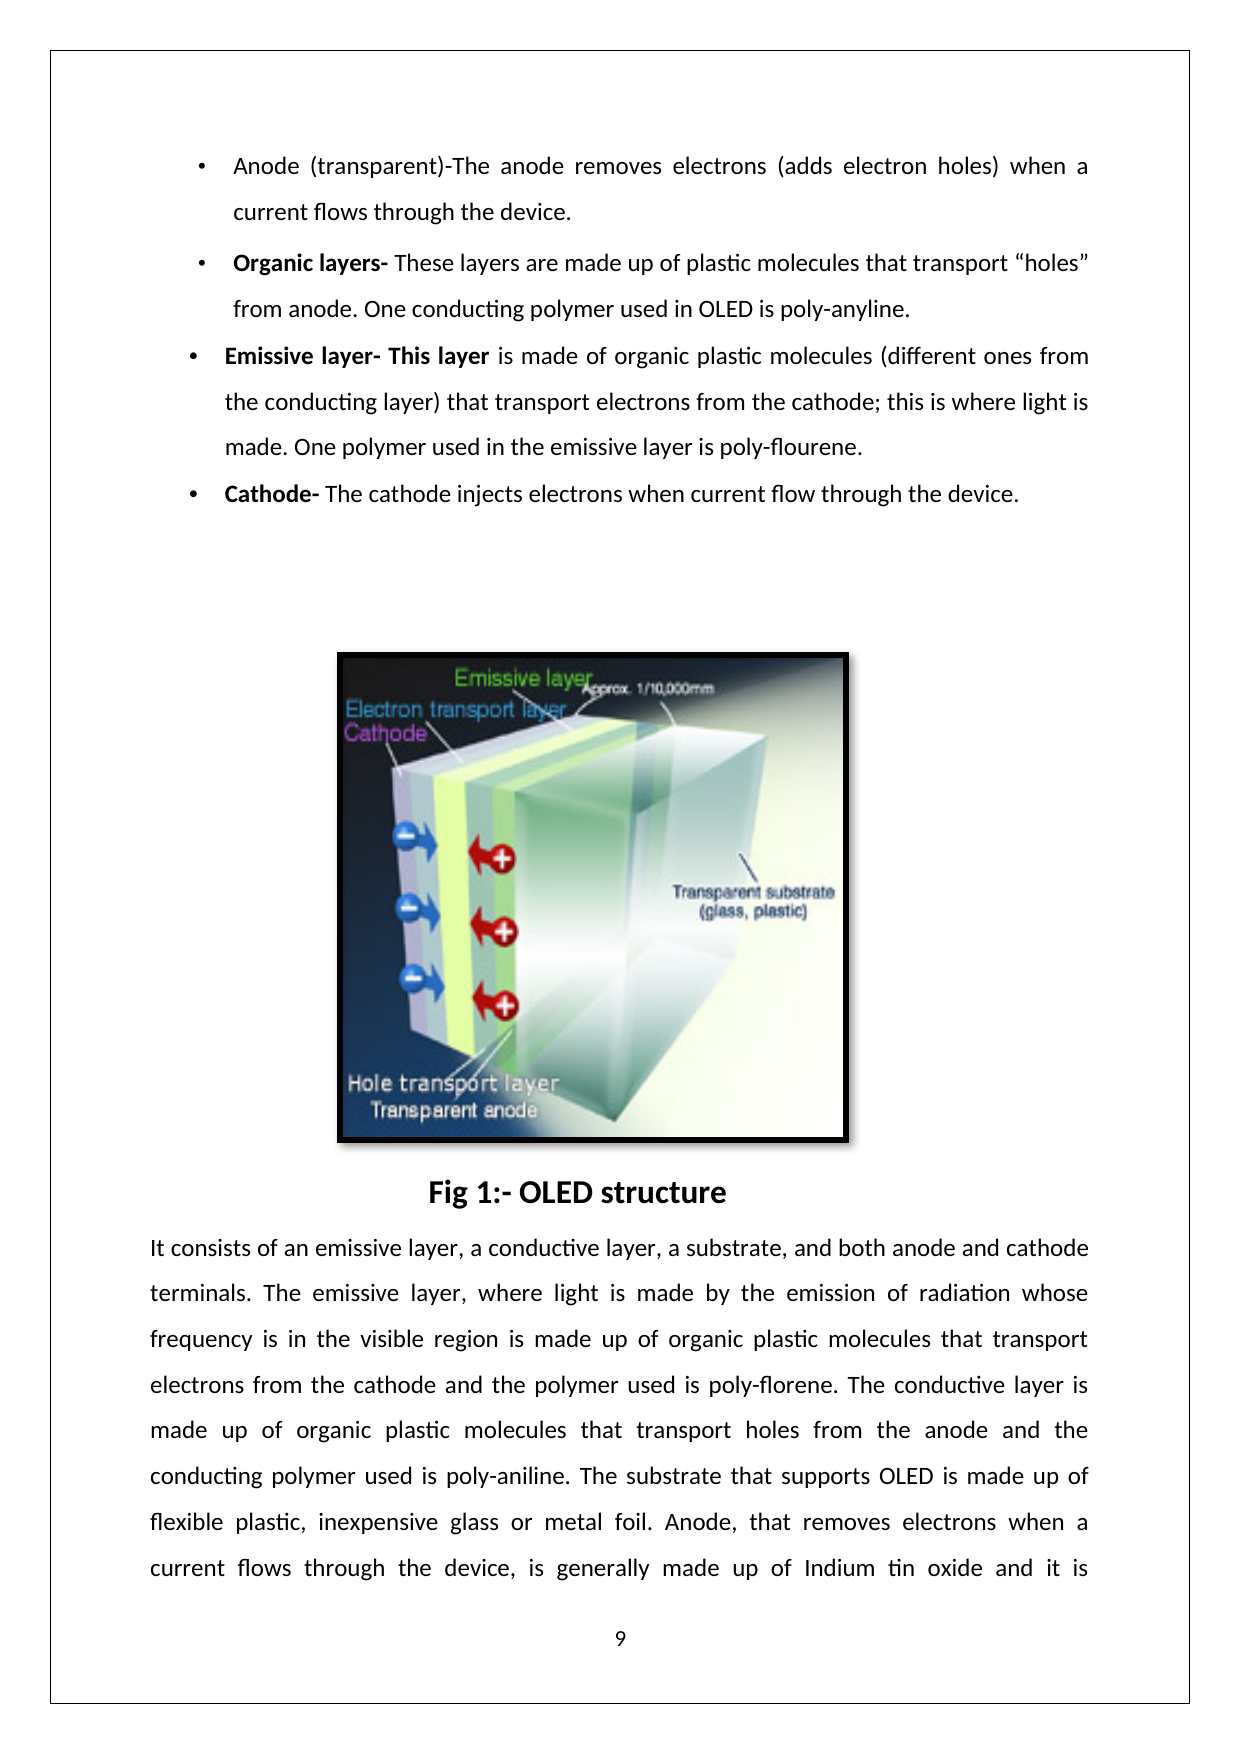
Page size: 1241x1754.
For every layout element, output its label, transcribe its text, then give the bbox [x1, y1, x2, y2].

list Organic layers- These layers are made up of plastic molecules that transport “holes” from anode. One conducting polymer used in OLED is poly-anyline. [197, 247, 1090, 323]
list Anode (transparent)-The anode removes electrons (adds electron holes) when a current flows through the device. [197, 150, 1090, 226]
picture [343, 658, 843, 1137]
text Fig 1:- OLED structure [150, 1171, 1090, 1212]
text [150, 1232, 1090, 1582]
list Emissive layer- This layer is made of organic plastic molecules (different ones from the conducting layer) that transport electrons from the cathode; this is where light is made. One polymer used in the emissive layer is poly-flourene. [189, 340, 1090, 462]
list Cathode- The cathode injects electrons when current flow through the device. [189, 478, 1090, 509]
